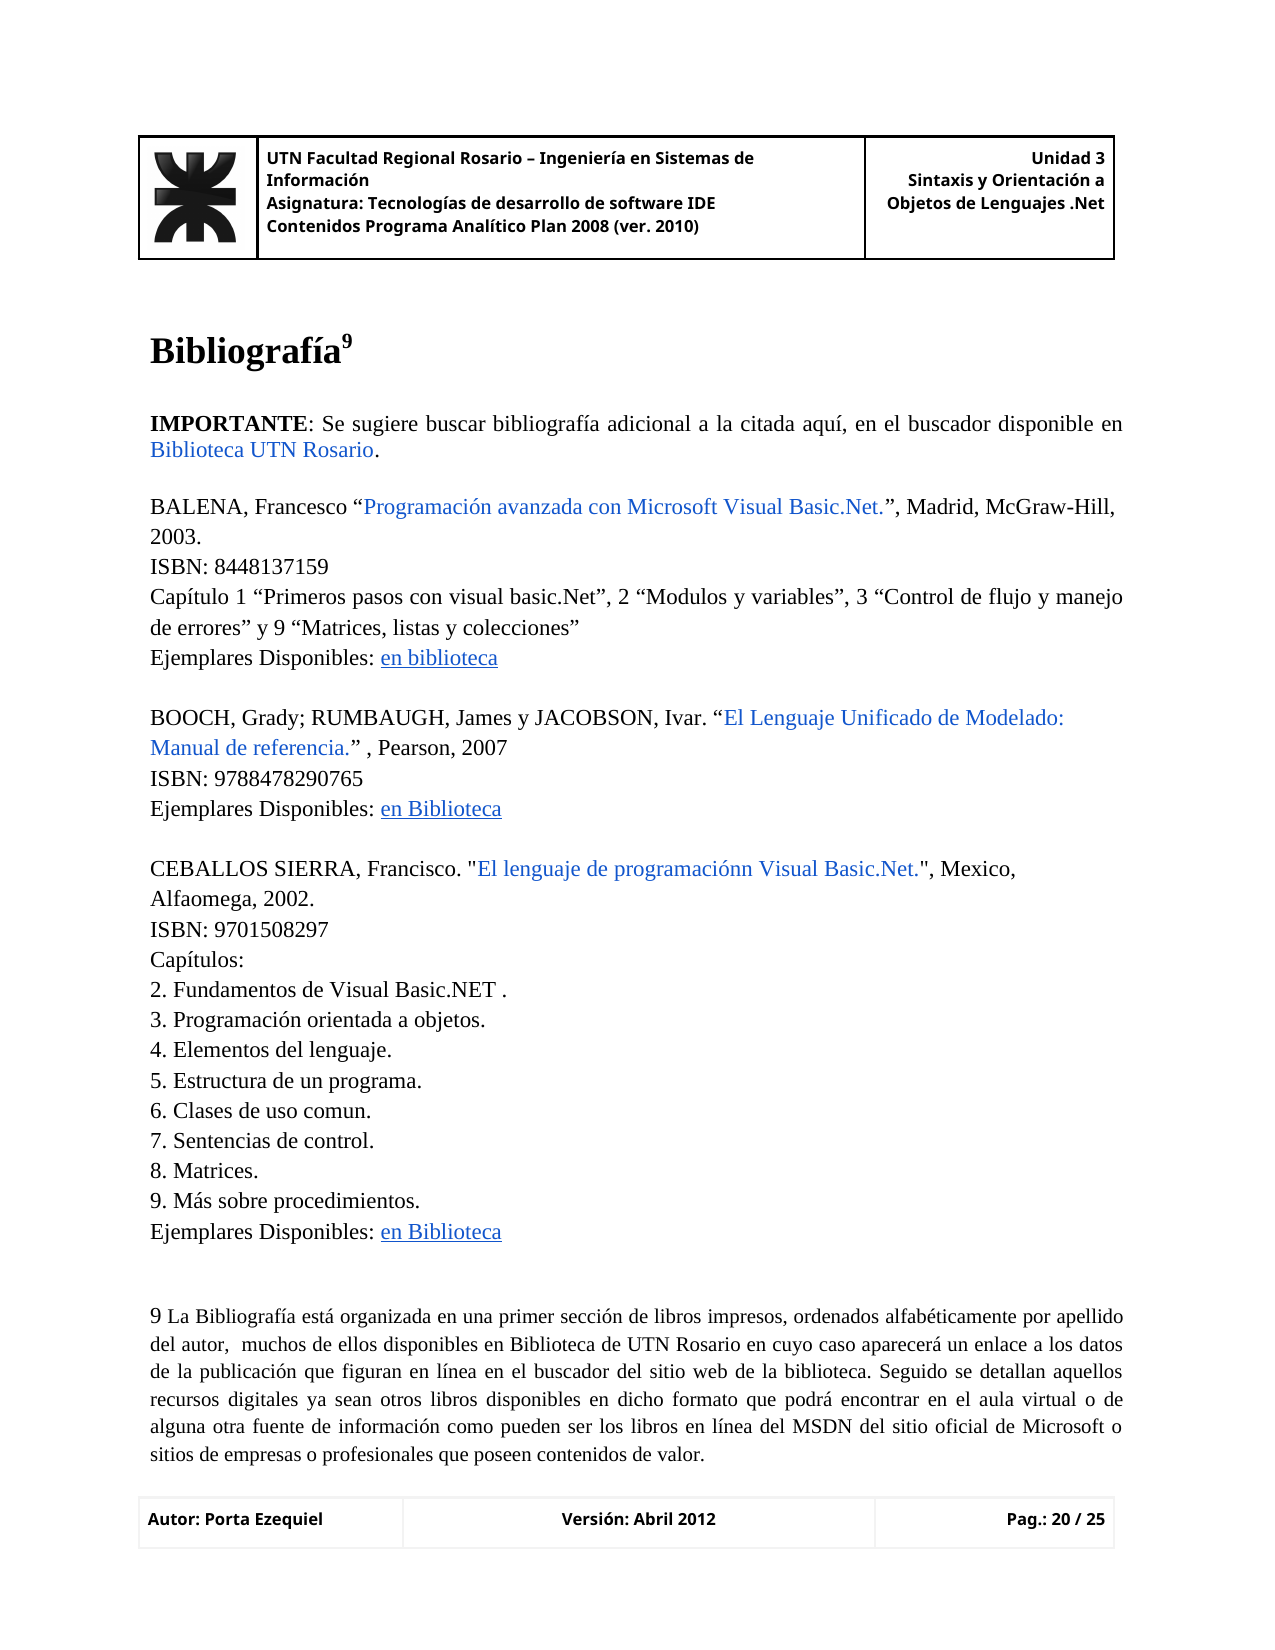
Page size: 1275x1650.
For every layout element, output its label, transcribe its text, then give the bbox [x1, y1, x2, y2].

text BOOCH, Grady; RUMBAUGH, James y JACOBSON, Ivar. “El Lenguaje Unificado de Modelado: Manual de referencia.” , Pearson, 2007 [150, 704, 1125, 761]
text Ejemplares Disponibles: en Biblioteca [150, 1218, 1125, 1244]
text 6. Clases de uso comun. [150, 1097, 1125, 1123]
text ISBN: 9701508297 [150, 916, 1125, 942]
text ISBN: 8448137159 [150, 553, 1125, 579]
text Capítulos: [150, 946, 1125, 972]
text BALENA, Francesco “Programación avanzada con Microsoft Visual Basic.Net.”, Madrid, McGraw-Hill, 2003. [150, 493, 1125, 549]
text 4. Elementos del lenguaje. [150, 1036, 1125, 1063]
text IMPORTANTE: Se sugiere buscar bibliografía adicional a la citada aquí, en el buscador disponible en Biblioteca UTN Rosario. [150, 410, 1125, 462]
picture [147, 146, 245, 250]
text 3. Programación orientada a objetos. [150, 1006, 1125, 1033]
subtitle Bibliografía [150, 328, 1125, 371]
text 7. Sentencias de control. [150, 1127, 1125, 1153]
text 9. Más sobre procedimientos. [150, 1187, 1125, 1214]
text ISBN: 9788478290765 [150, 764, 1125, 791]
text Ejemplares Disponibles: en biblioteca [150, 644, 1125, 670]
text 2. Fundamentos de Visual Basic.NET . [150, 976, 1125, 1002]
text Capítulo 1 “Primeros pasos con visual basic.Net”, 2 “Modulos y variables”, 3 “Control de flujo y manejo de errores” y 9 “Matrices, listas y colecciones” [150, 583, 1125, 640]
text 5. Estructura de un programa. [150, 1067, 1125, 1093]
text 8. Matrices. [150, 1157, 1125, 1184]
text CEBALLOS SIERRA, Francisco. "El lenguaje de programaciónn Visual Basic.Net.", Mexico, Alfaomega, 2002. [150, 855, 1125, 912]
text Ejemplares Disponibles: en Biblioteca [150, 795, 1125, 821]
